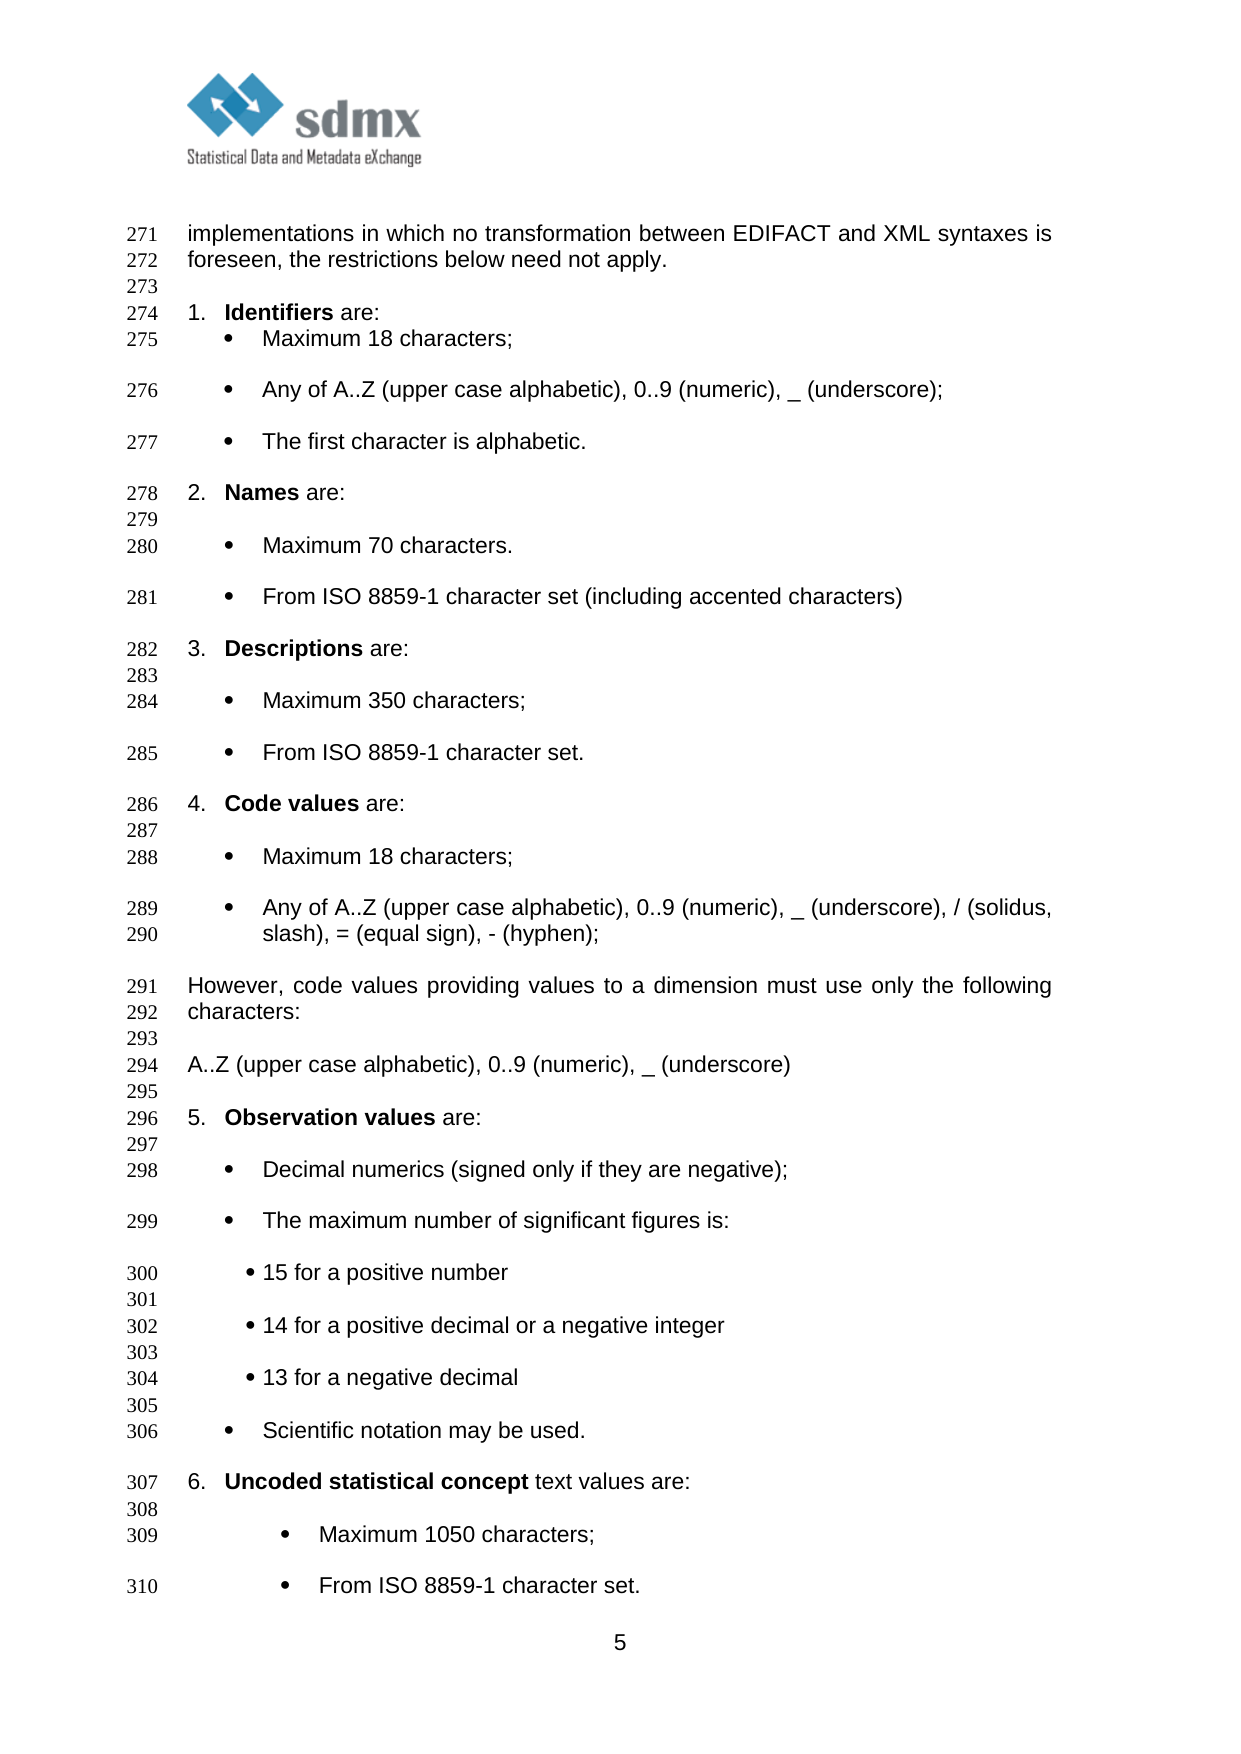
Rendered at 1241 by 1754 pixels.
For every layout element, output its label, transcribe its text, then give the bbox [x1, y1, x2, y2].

list 14 for a positive decimal or a negative integer [246, 1312, 1053, 1338]
text However, code values providing values to a dimension must use only the following characters: [187, 972, 1053, 1024]
text Names are: [187, 479, 1053, 505]
list Decimal numerics (signed only if they are negative); [225, 1156, 1053, 1182]
list Any of A..Z (upper case alphabetic), 0..9 (numeric), _ (underscore); [224, 376, 1053, 403]
list The maximum number of significant figures is: [225, 1207, 1053, 1234]
list Maximum 18 characters; [225, 843, 1053, 869]
list 15 for a positive number [246, 1259, 1053, 1285]
text Observation values are: [187, 1103, 1053, 1130]
text Uncoded statistical concept text values are: [187, 1468, 1053, 1495]
list Maximum 1050 characters; [281, 1521, 1053, 1547]
list 13 for a negative decimal [246, 1364, 1053, 1391]
list Any of A..Z (upper case alphabetic), 0..9 (numeric), _ (underscore), / (solidus, slash), = (equal sign), - (hyphen); [225, 894, 1053, 947]
list Scientific notation may be used. [225, 1417, 1053, 1443]
list From ISO 8859-1 character set. [281, 1572, 1053, 1599]
list Maximum 18 characters; [224, 325, 1053, 351]
text A..Z (upper case alphabetic), 0..9 (numeric), _ (underscore) [187, 1051, 1053, 1077]
list From ISO 8859-1 character set. [225, 738, 1053, 765]
list Maximum 70 characters. [225, 532, 1053, 558]
text Identifiers are: [187, 299, 1053, 325]
list The first character is alphabetic. [224, 428, 1053, 454]
text Code values are: [187, 790, 1053, 816]
list From ISO 8859-1 character set (including accented characters) [225, 583, 1053, 609]
picture [187, 73, 428, 170]
list Maximum 350 characters; [225, 687, 1053, 713]
text Descriptions are: [187, 634, 1053, 661]
